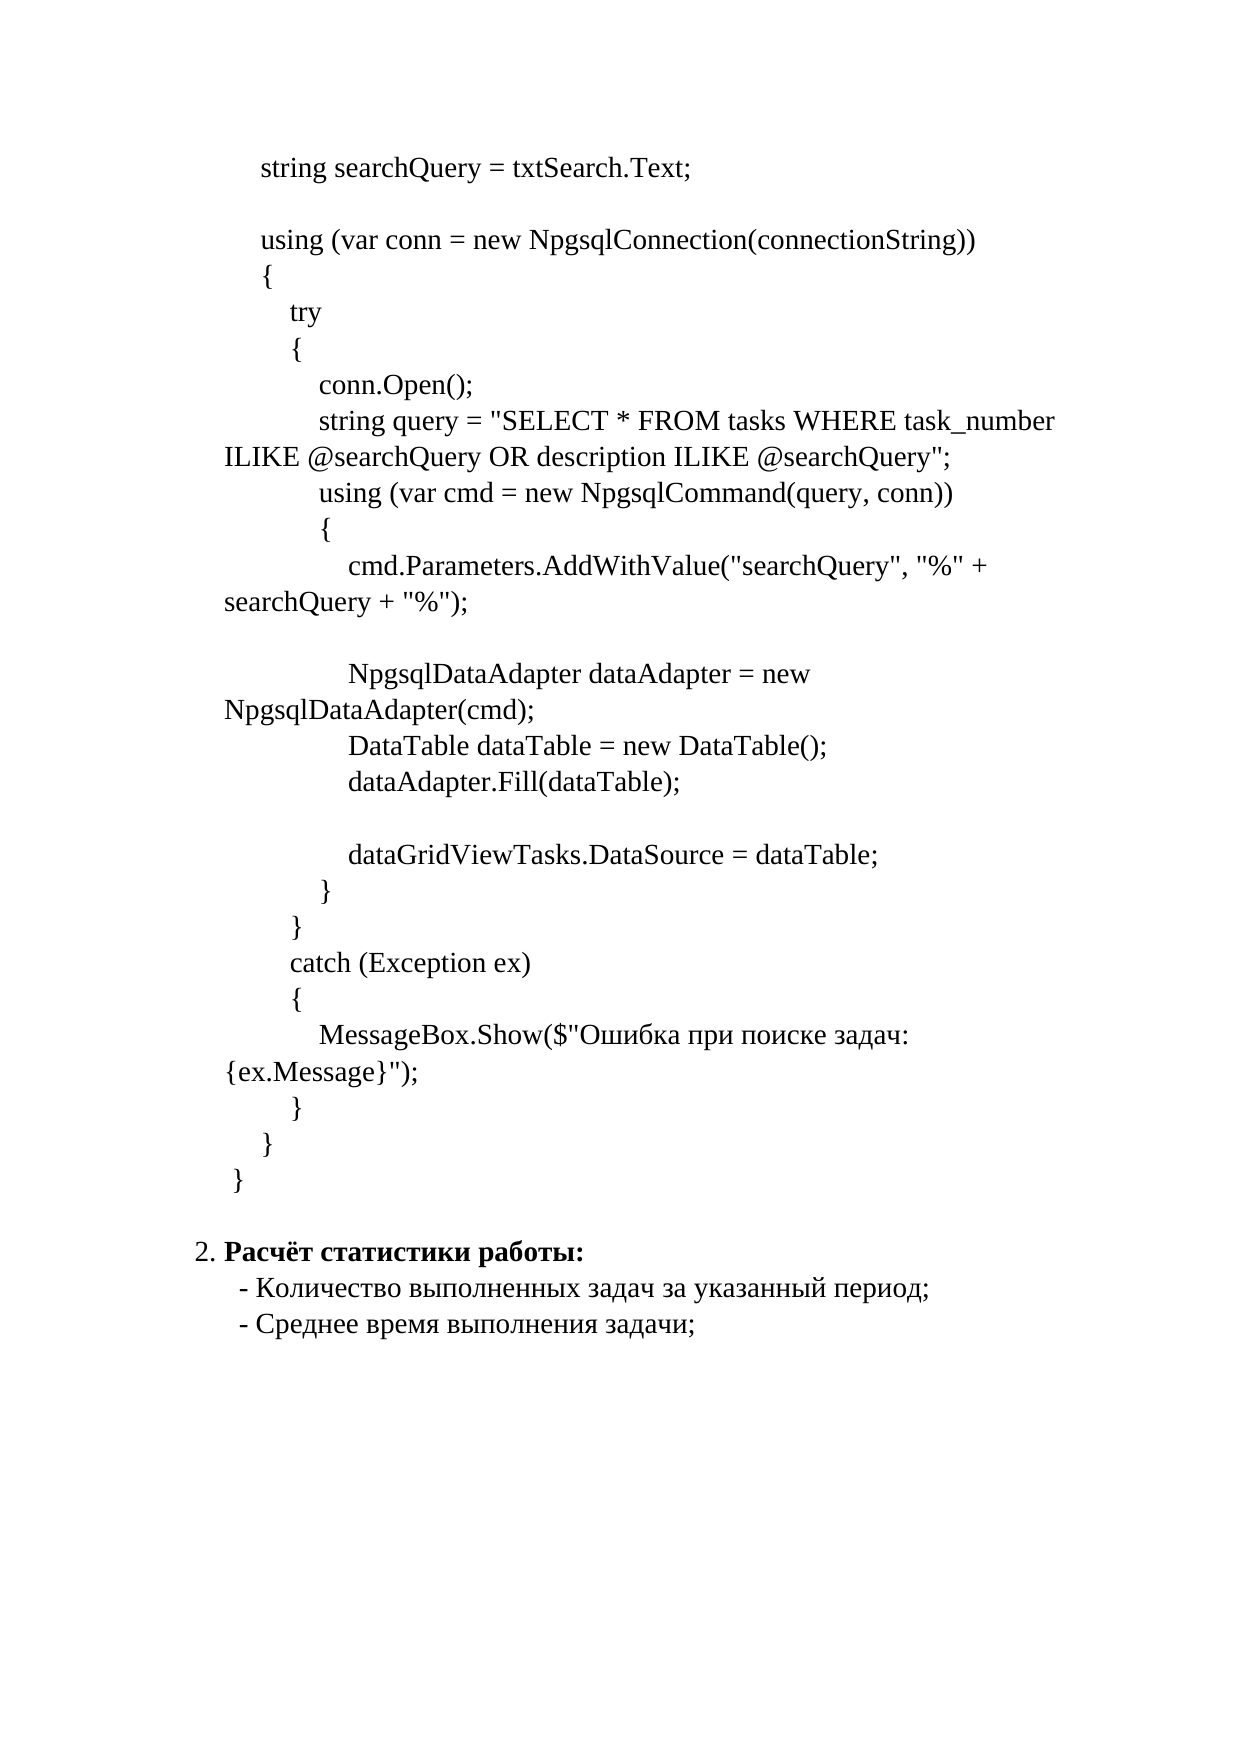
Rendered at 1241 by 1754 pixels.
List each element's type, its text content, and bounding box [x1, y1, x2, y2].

list MessageBox.Show($"Ошибка при поиске задач: {ex.Message}"); [224, 1017, 1090, 1087]
list string searchQuery = txtSearch.Text; [224, 150, 1090, 183]
list } [224, 909, 1090, 943]
list } [224, 1162, 1090, 1196]
list catch (Exception ex) [224, 945, 1090, 979]
list cmd.Parameters.AddWithValue("searchQuery", "%" + searchQuery + "%"); [224, 548, 1090, 617]
list NpgsqlDataAdapter dataAdapter = new NpgsqlDataAdapter(cmd); [224, 656, 1090, 726]
list { [224, 331, 1090, 364]
list } [224, 1090, 1090, 1123]
list using (var cmd = new NpgsqlCommand(query, conn)) [224, 475, 1090, 509]
list dataGridViewTasks.DataSource = dataTable; [224, 837, 1090, 870]
list } [224, 873, 1090, 906]
list using (var conn = new NpgsqlConnection(connectionString)) [224, 222, 1090, 256]
list { [224, 258, 1090, 292]
list { [224, 511, 1090, 545]
list conn.Open(); [224, 367, 1090, 400]
list dataAdapter.Fill(dataTable); [224, 764, 1090, 798]
list try [224, 294, 1090, 328]
list string query = "SELECT * FROM tasks WHERE task_number ILIKE @searchQuery OR description ILIKE @searchQuery"; [224, 403, 1090, 473]
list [194, 1234, 1090, 1340]
list DataTable dataTable = new DataTable(); [224, 728, 1090, 762]
list { [224, 981, 1090, 1015]
list } [224, 1126, 1090, 1159]
